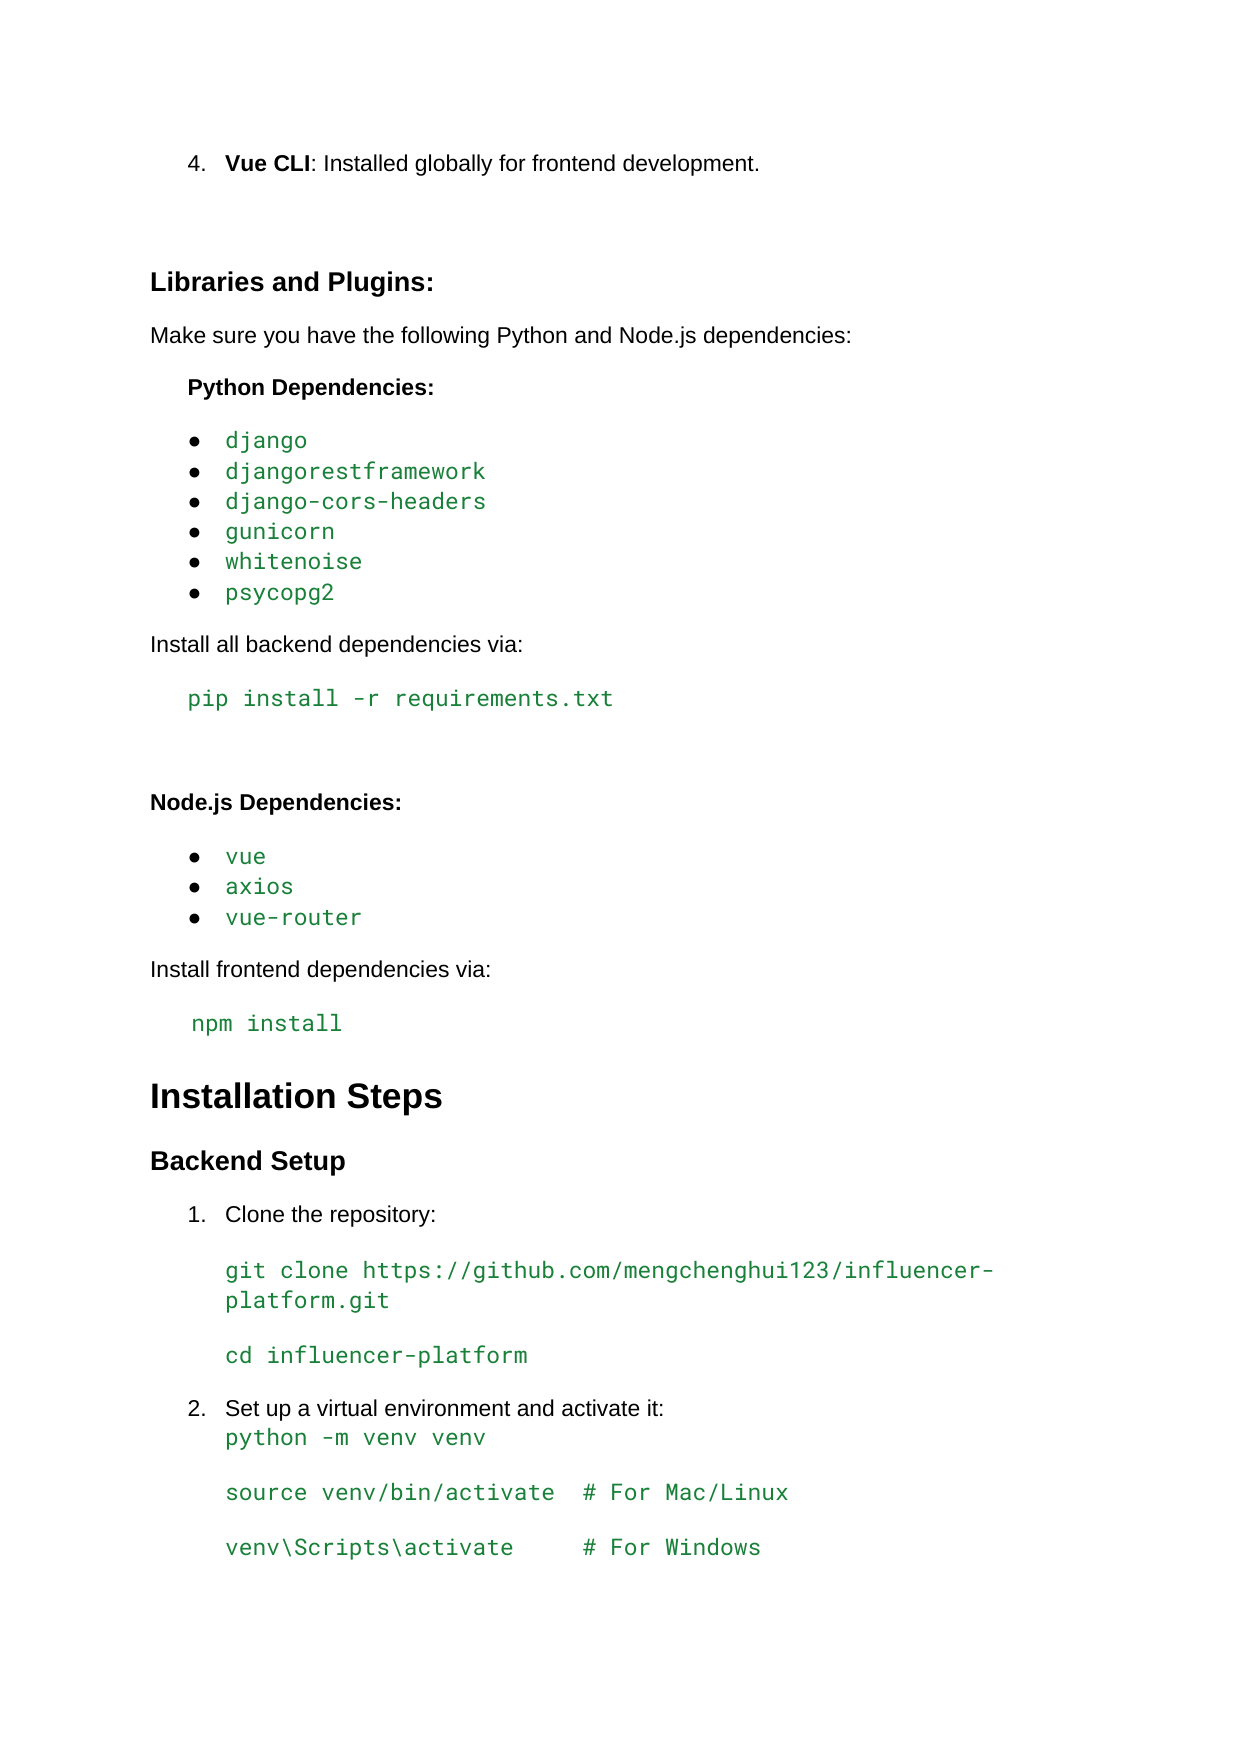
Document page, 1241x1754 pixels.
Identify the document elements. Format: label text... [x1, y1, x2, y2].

list vue-router [187, 901, 1090, 931]
list django [187, 425, 1090, 455]
text Make sure you have the following Python and Node.js dependencies: [150, 322, 1090, 348]
text Install all backend dependencies via: [150, 631, 1090, 657]
list django-cors-headers [187, 485, 1090, 516]
list whitenoise [187, 546, 1090, 576]
list djangorestframework [187, 455, 1090, 485]
subtitle Backend Setup [150, 1145, 1090, 1176]
list axios [187, 871, 1090, 901]
text source venv/bin/activate # For Mac/Linux [150, 1476, 1090, 1506]
subtitle Installation Steps [150, 1075, 1090, 1116]
list gunicorn [187, 516, 1090, 546]
text npm install [150, 1007, 1090, 1038]
list Set up a virtual environment and activate it: python -m venv venv [187, 1394, 1090, 1451]
subtitle Python Dependencies: [187, 373, 1090, 400]
subtitle Libraries and Plugins: [150, 266, 1090, 297]
list Vue CLI: Installed globally for frontend development. [187, 150, 1090, 176]
list Clone the repository: git clone https://github.com/mengchenghui123/influencer-platform.git [187, 1201, 1090, 1314]
subtitle Node.js Dependencies: [150, 789, 1090, 815]
text cd influencer-platform [150, 1339, 1090, 1369]
text Install frontend dependencies via: [150, 956, 1090, 982]
list psycopg2 [187, 576, 1090, 606]
text pip install -r requirements.txt [187, 682, 1090, 713]
text venv\Scripts\activate # For Windows [150, 1531, 1090, 1562]
list vue [187, 840, 1090, 871]
